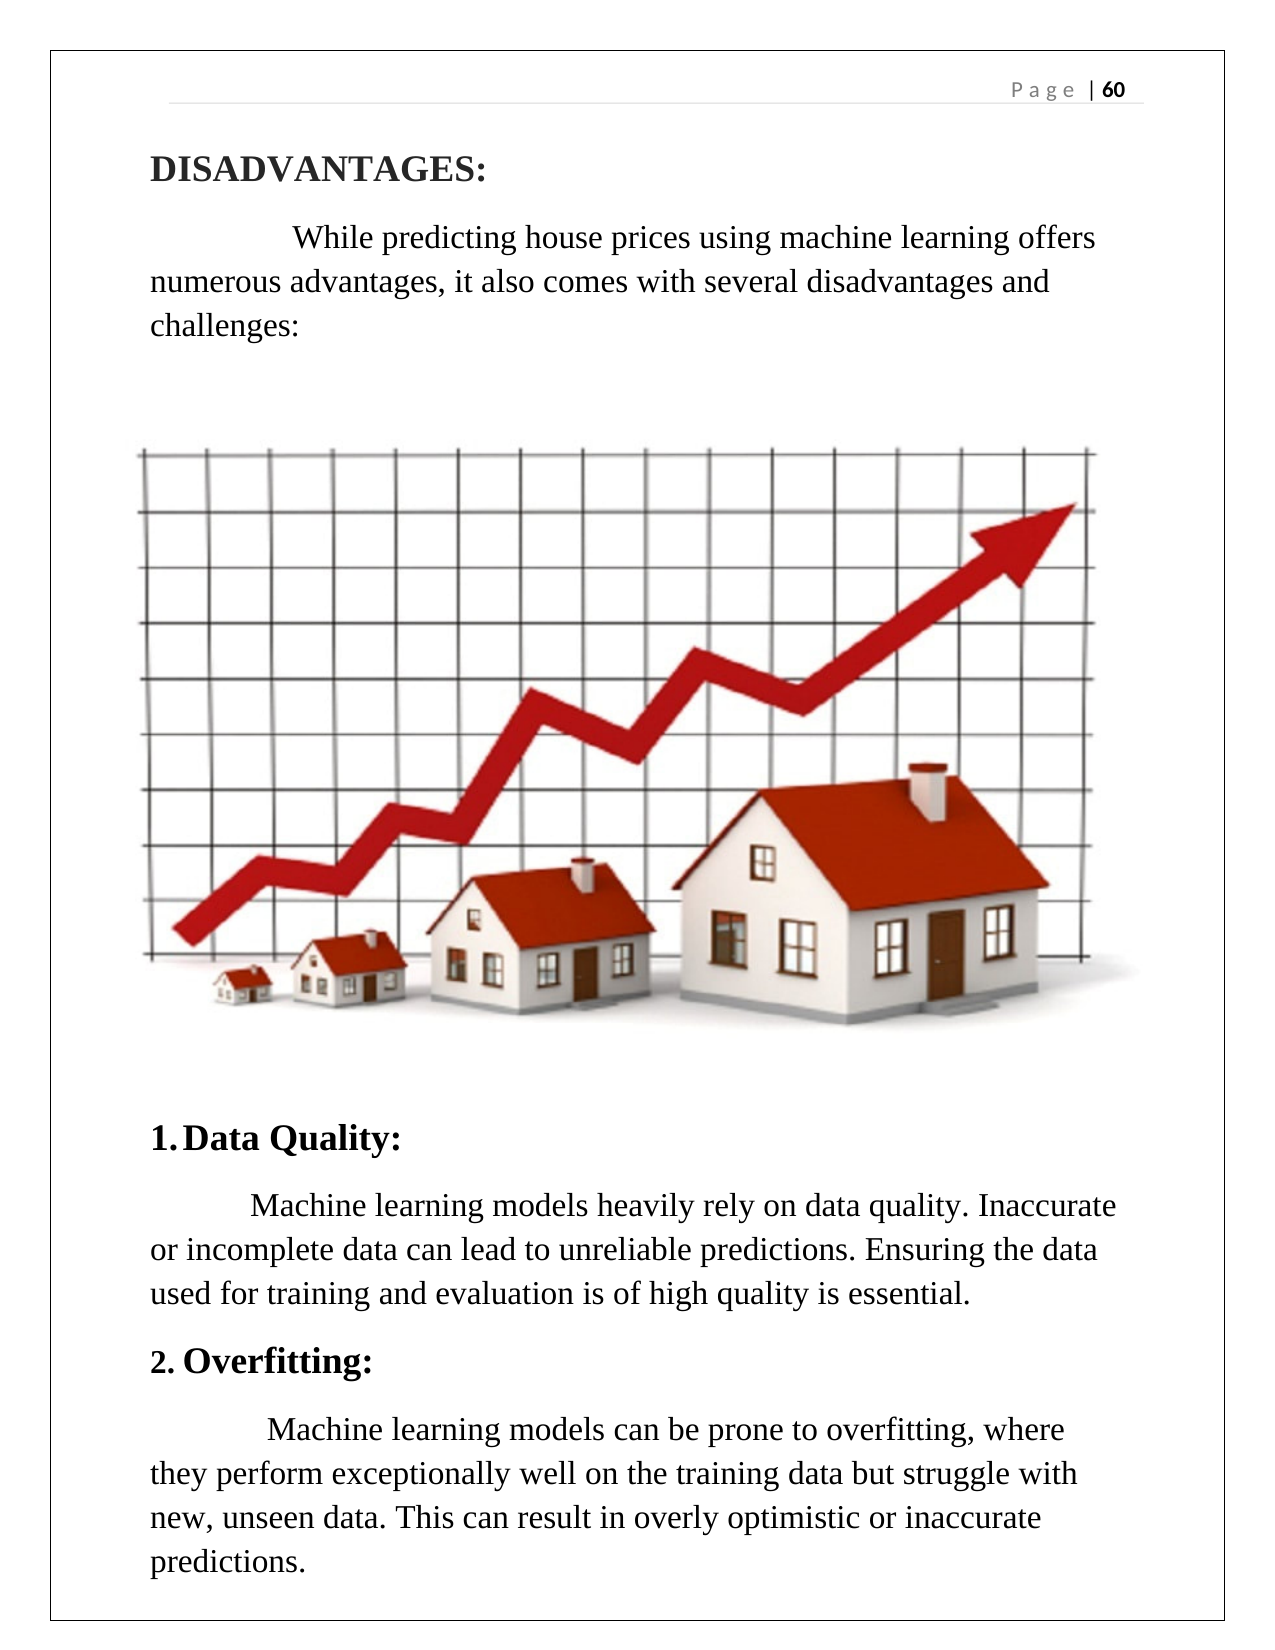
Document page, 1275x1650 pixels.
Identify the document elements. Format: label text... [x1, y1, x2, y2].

subtitle DISADVANTAGES: [150, 147, 1164, 190]
picture [125, 398, 1163, 1092]
text Machine learning models can be prone to overfitting, where they perform exceptionally well on the training data but struggle with new, unseen data. This can result in overly optimistic or inaccurate predictions. [150, 1409, 1111, 1579]
text While predicting house prices using machine learning offers numerous advantages, it also comes with several disadvantages and challenges: [150, 217, 1098, 344]
subtitle Data Quality: [150, 1115, 1164, 1158]
subtitle Overfitting: [150, 1339, 1164, 1382]
text Machine learning models heavily rely on data quality. Inaccurate or incomplete data can lead to unreliable predictions. Ensuring the data used for training and evaluation is of high quality is essential. [150, 1185, 1119, 1312]
